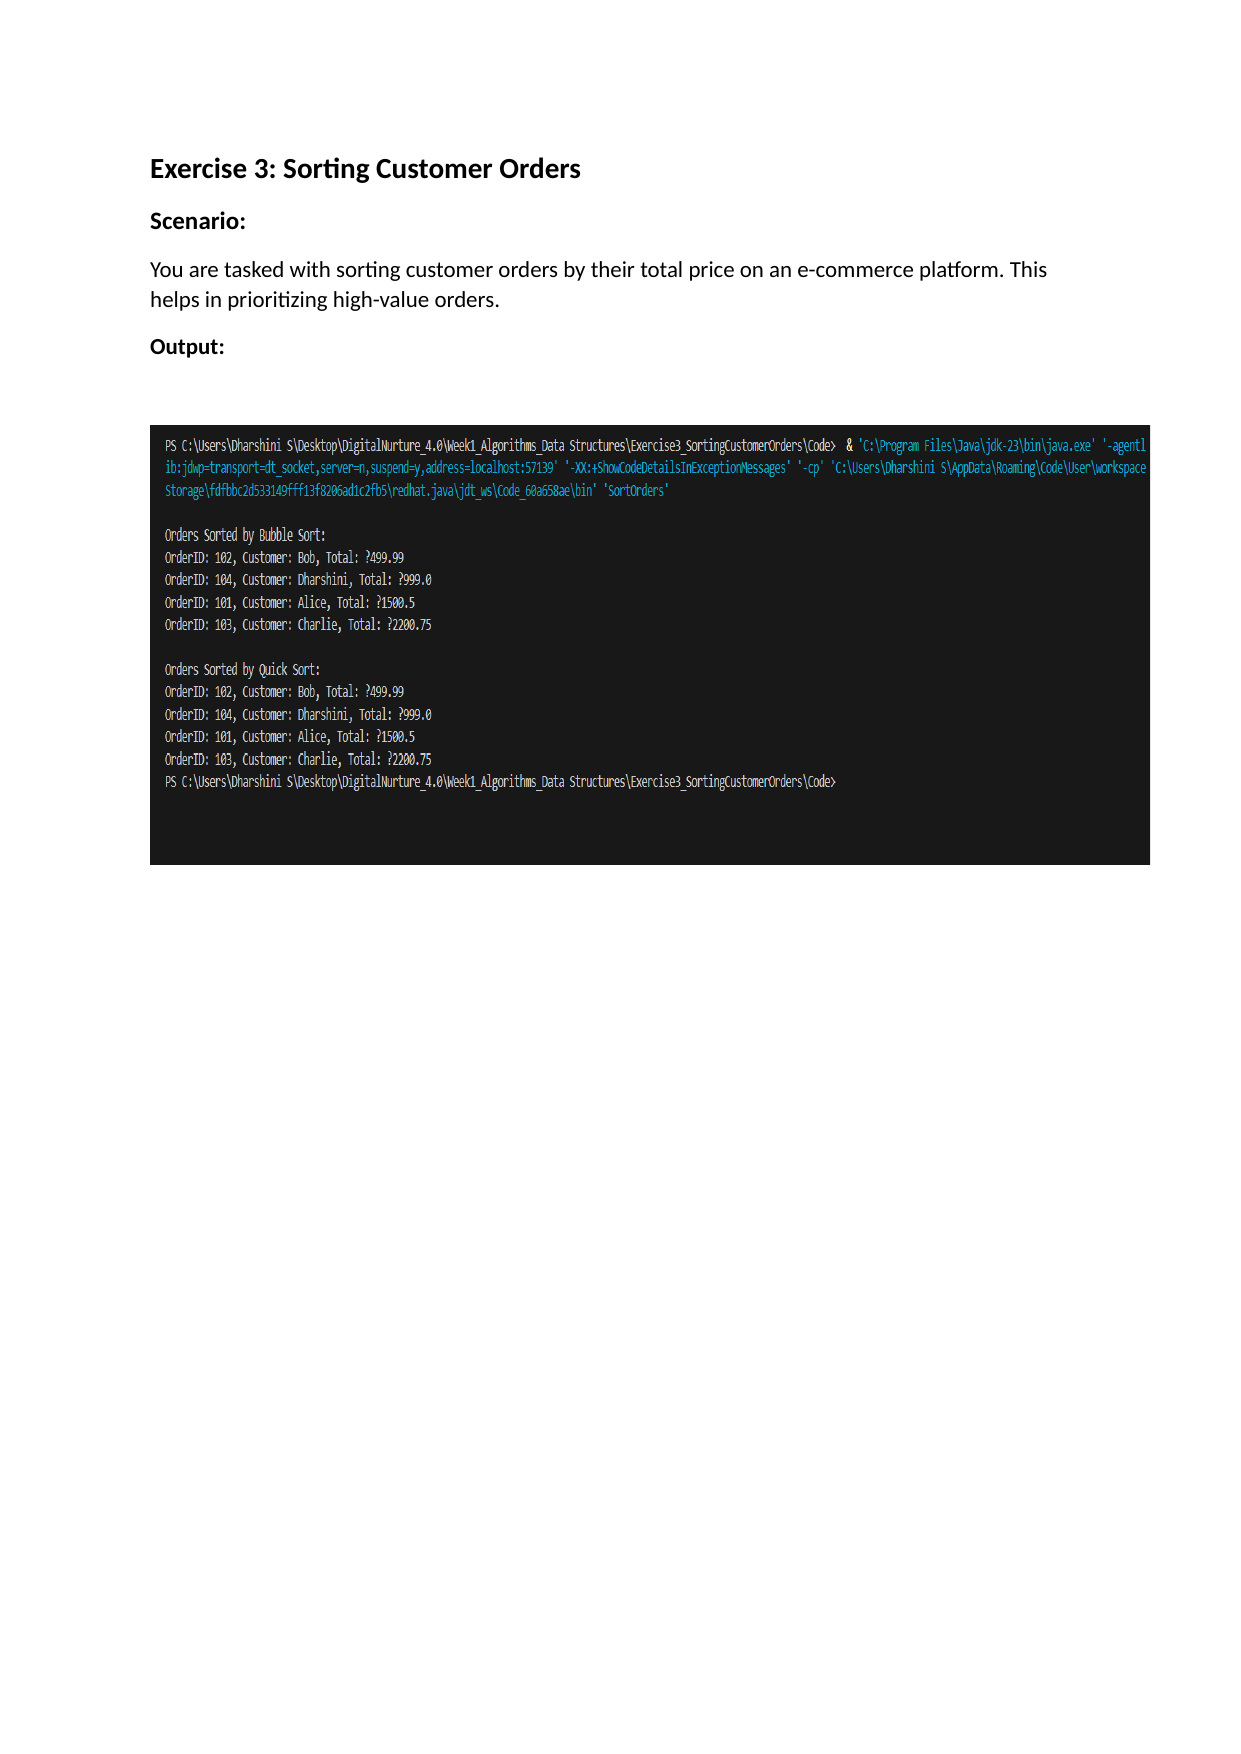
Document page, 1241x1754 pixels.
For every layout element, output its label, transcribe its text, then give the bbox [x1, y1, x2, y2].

text Output: [150, 332, 1090, 360]
text You are tasked with sorting customer orders by their total price on an e-commerce platform. This helps in prioritizing high-value orders. [150, 255, 1090, 313]
picture [150, 425, 1150, 865]
text Exercise 3: Sorting Customer Orders [150, 150, 1090, 186]
text Scenario: [150, 205, 1090, 236]
